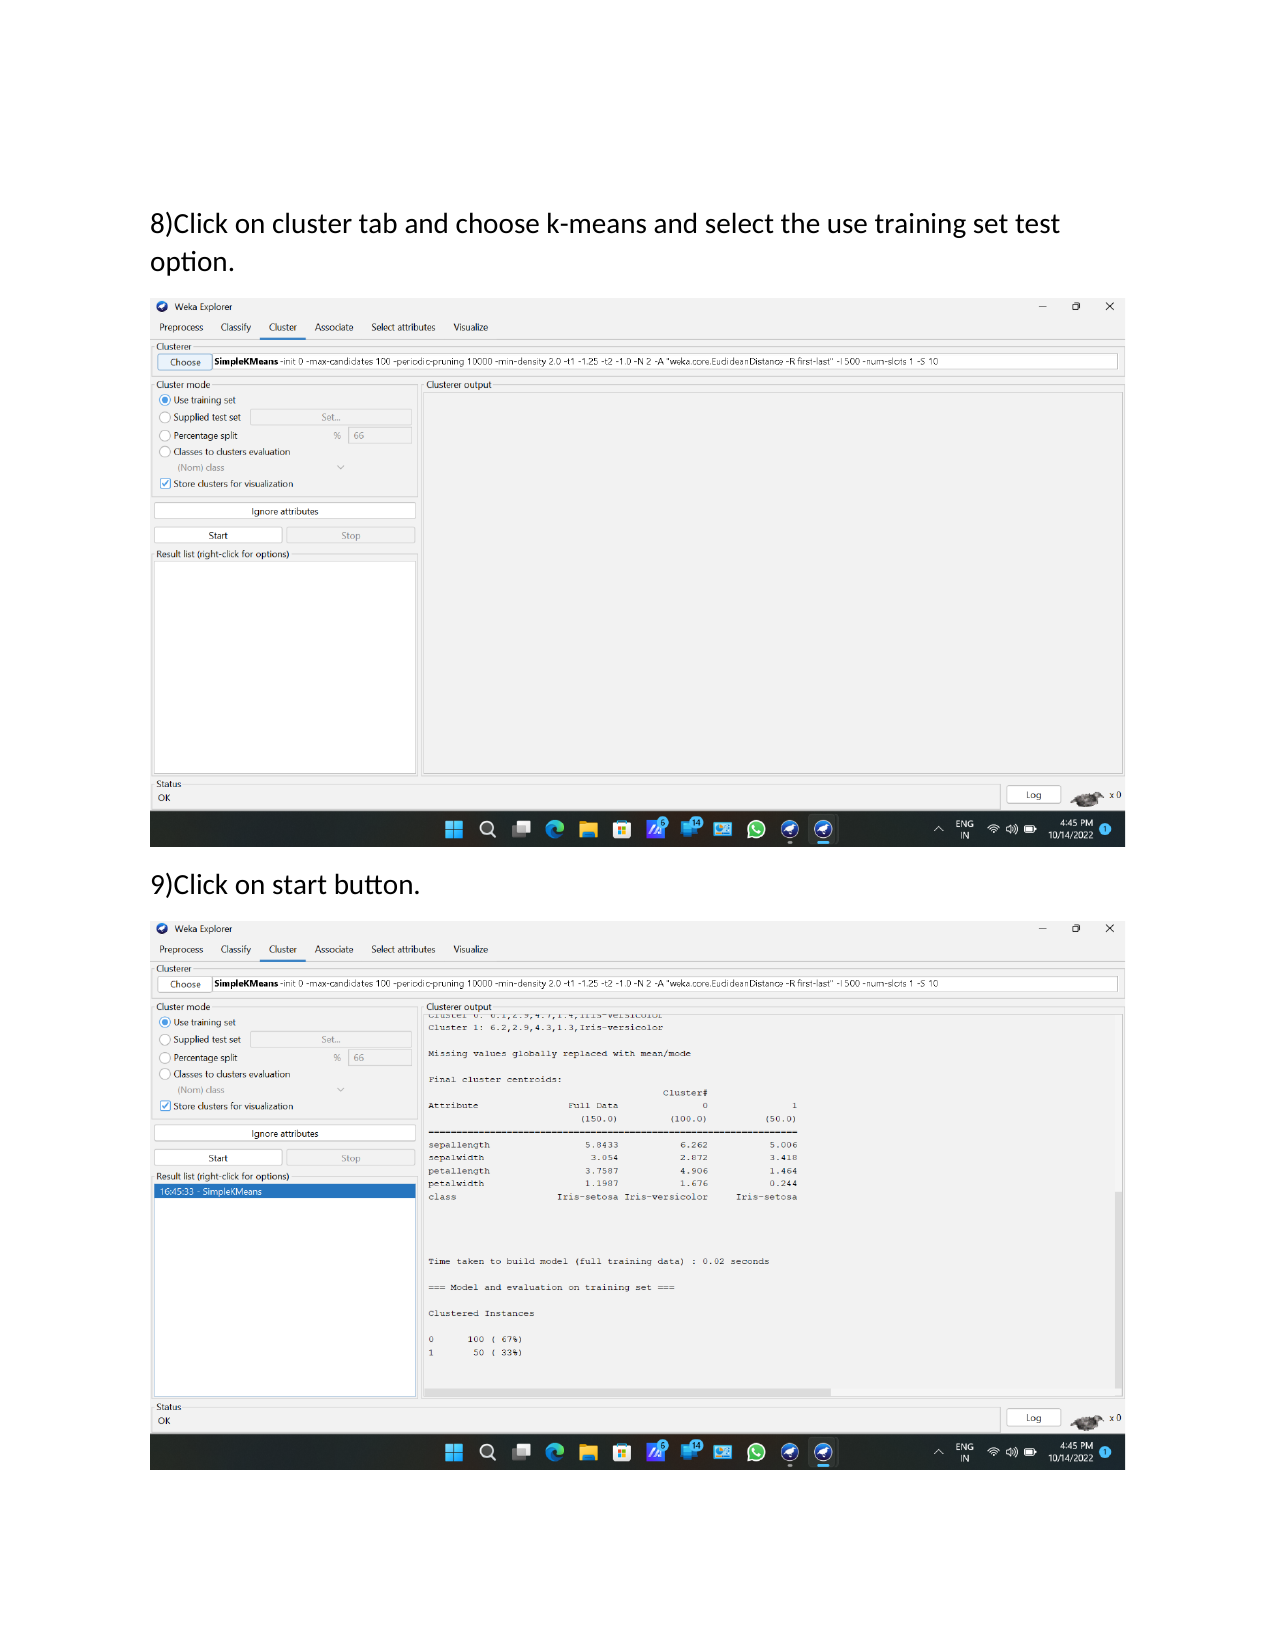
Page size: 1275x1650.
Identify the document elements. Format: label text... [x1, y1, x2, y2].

picture [150, 298, 1125, 847]
text 9)Click on start button. [150, 866, 1125, 902]
text 8)Click on cluster tab and choose k-means and select the use training set test option. [150, 205, 1125, 279]
picture [150, 921, 1125, 1470]
